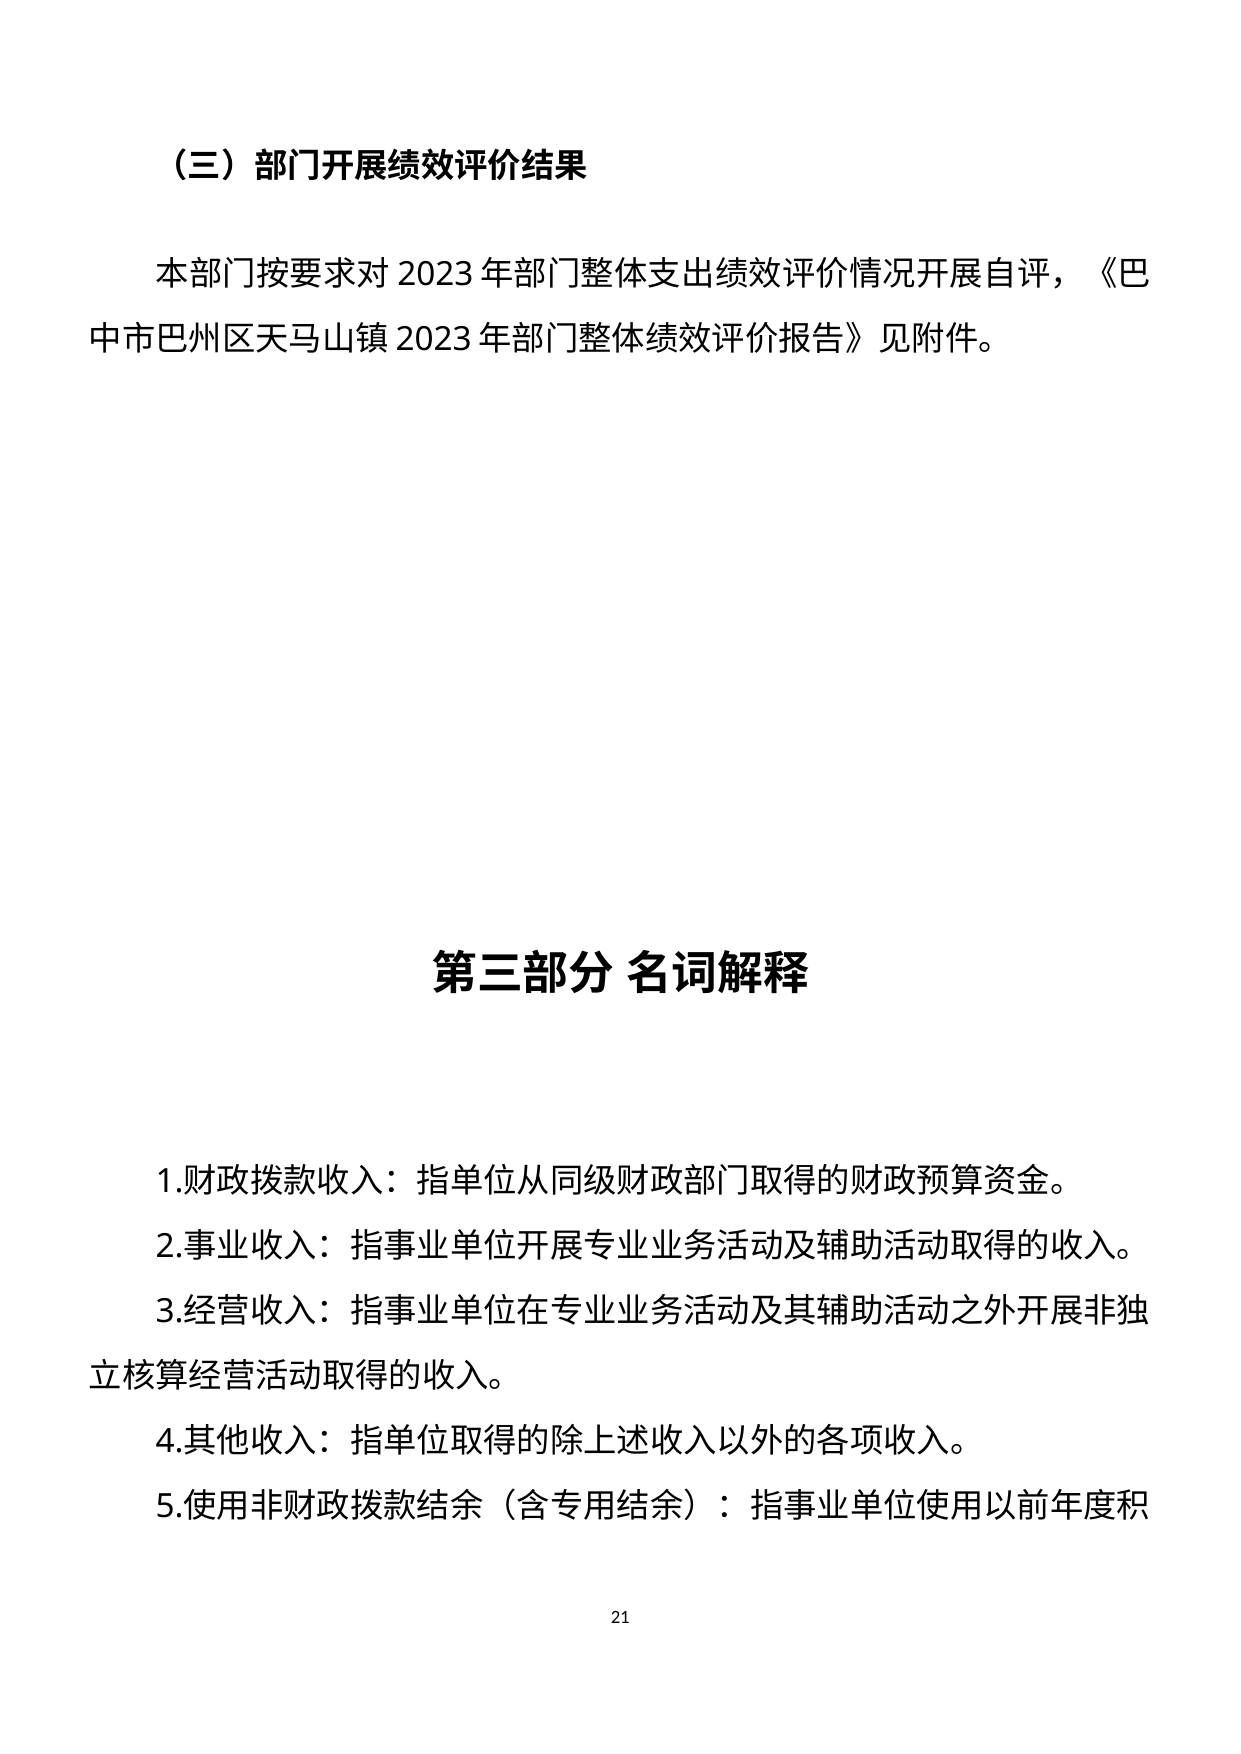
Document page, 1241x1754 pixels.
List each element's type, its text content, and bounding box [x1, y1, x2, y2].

text （三）部门开展绩效评价结果 [89, 130, 1152, 195]
text 本部门按要求对2023年部门整体支出绩效评价情况开展自评，《巴中市巴州区天马山镇2023年部门整体绩效评价报告》见附件。 [89, 239, 1152, 369]
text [89, 1471, 1152, 1536]
subtitle 第三部分 名词解释 [89, 921, 1152, 1018]
text 2.事业收入：指事业单位开展专业业务活动及辅助活动取得的收入。 [89, 1211, 1152, 1276]
text 3.经营收入：指事业单位在专业业务活动及其辅助活动之外开展非独立核算经营活动取得的收入。 [89, 1276, 1152, 1406]
text 4.其他收入：指单位取得的除上述收入以外的各项收入。 [89, 1406, 1152, 1471]
text 1.财政拨款收入：指单位从同级财政部门取得的财政预算资金。 [89, 1146, 1152, 1211]
